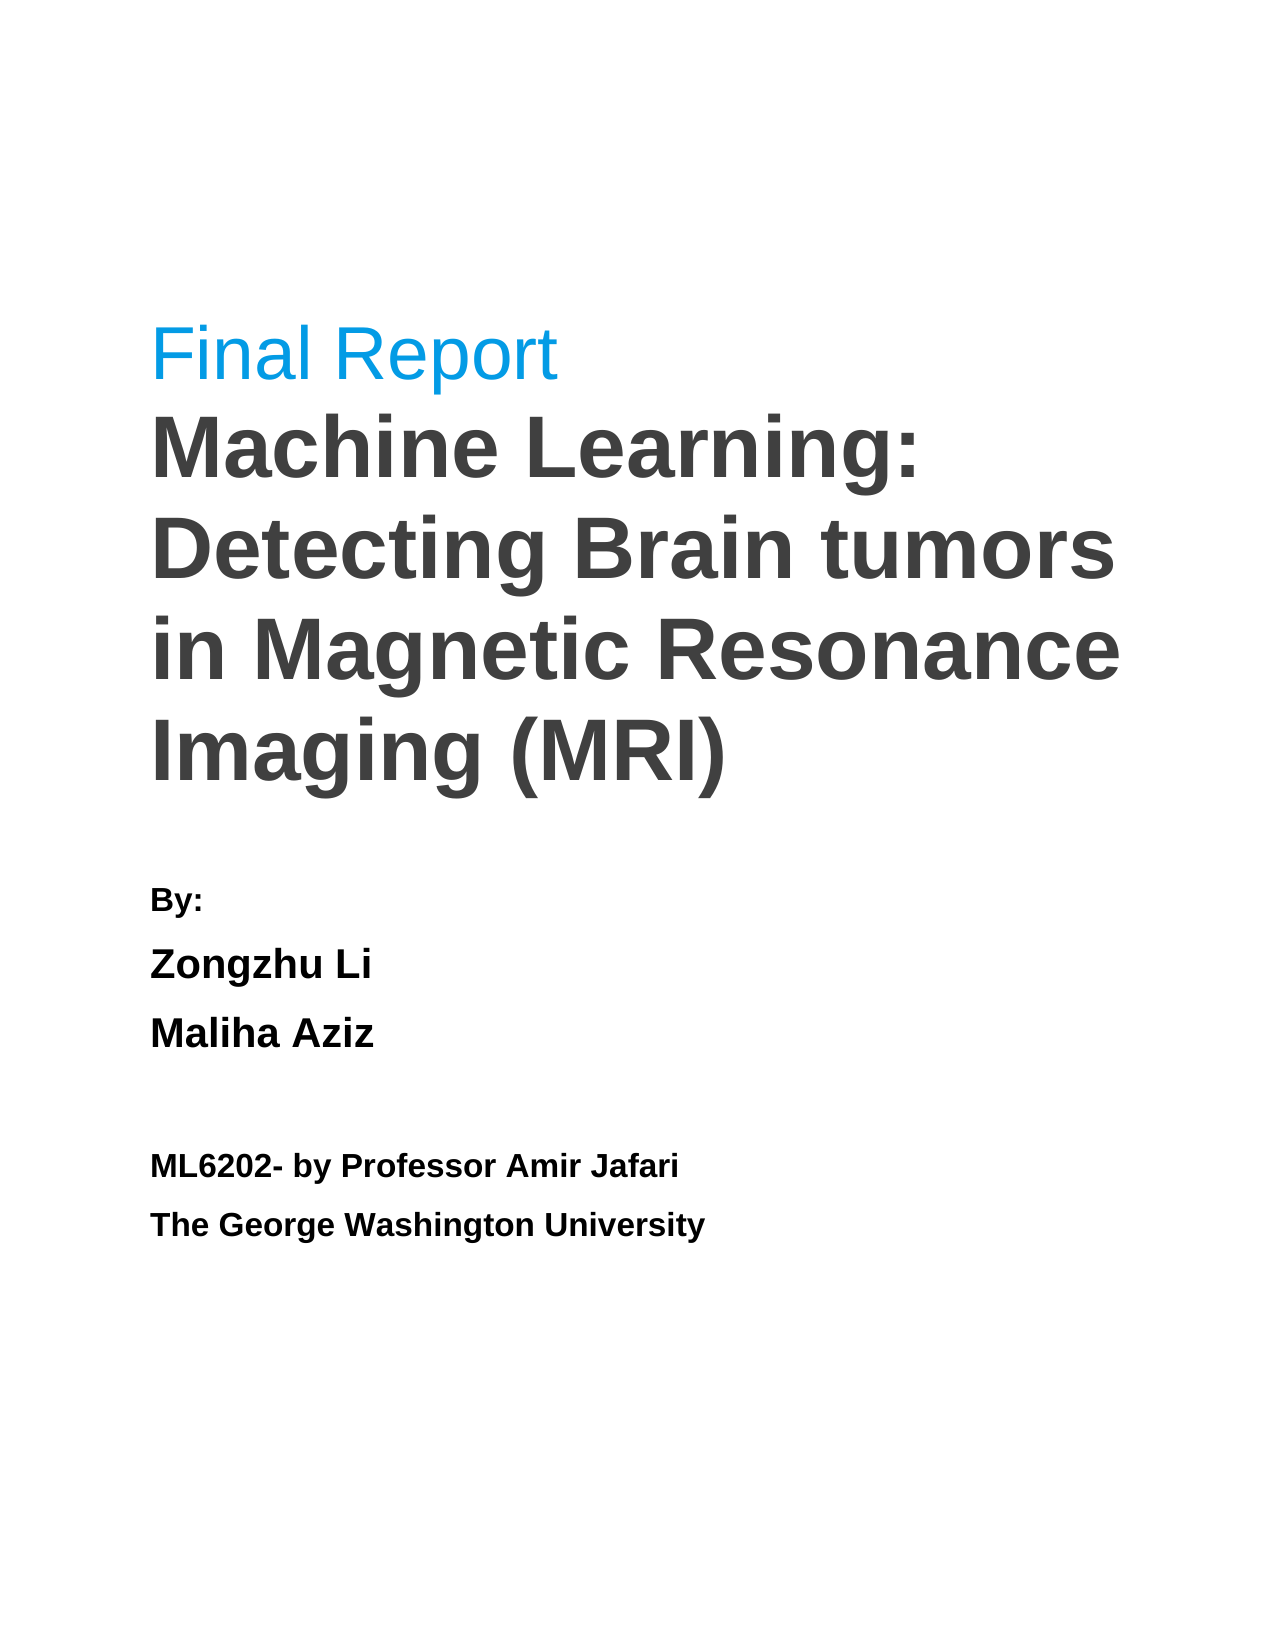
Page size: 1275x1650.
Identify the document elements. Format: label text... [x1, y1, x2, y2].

text Zongzhu Li [150, 939, 1125, 987]
text By: [150, 880, 1125, 919]
text The George Washington University [150, 1205, 1125, 1243]
text ML6202- by Professor Amir Jafari [150, 1146, 1125, 1184]
text Maliha Aziz [150, 1008, 1125, 1056]
text Final Report Machine Learning: Detecting Brain tumors in Magnetic Resonance Imaging (MRI) [150, 309, 1125, 798]
